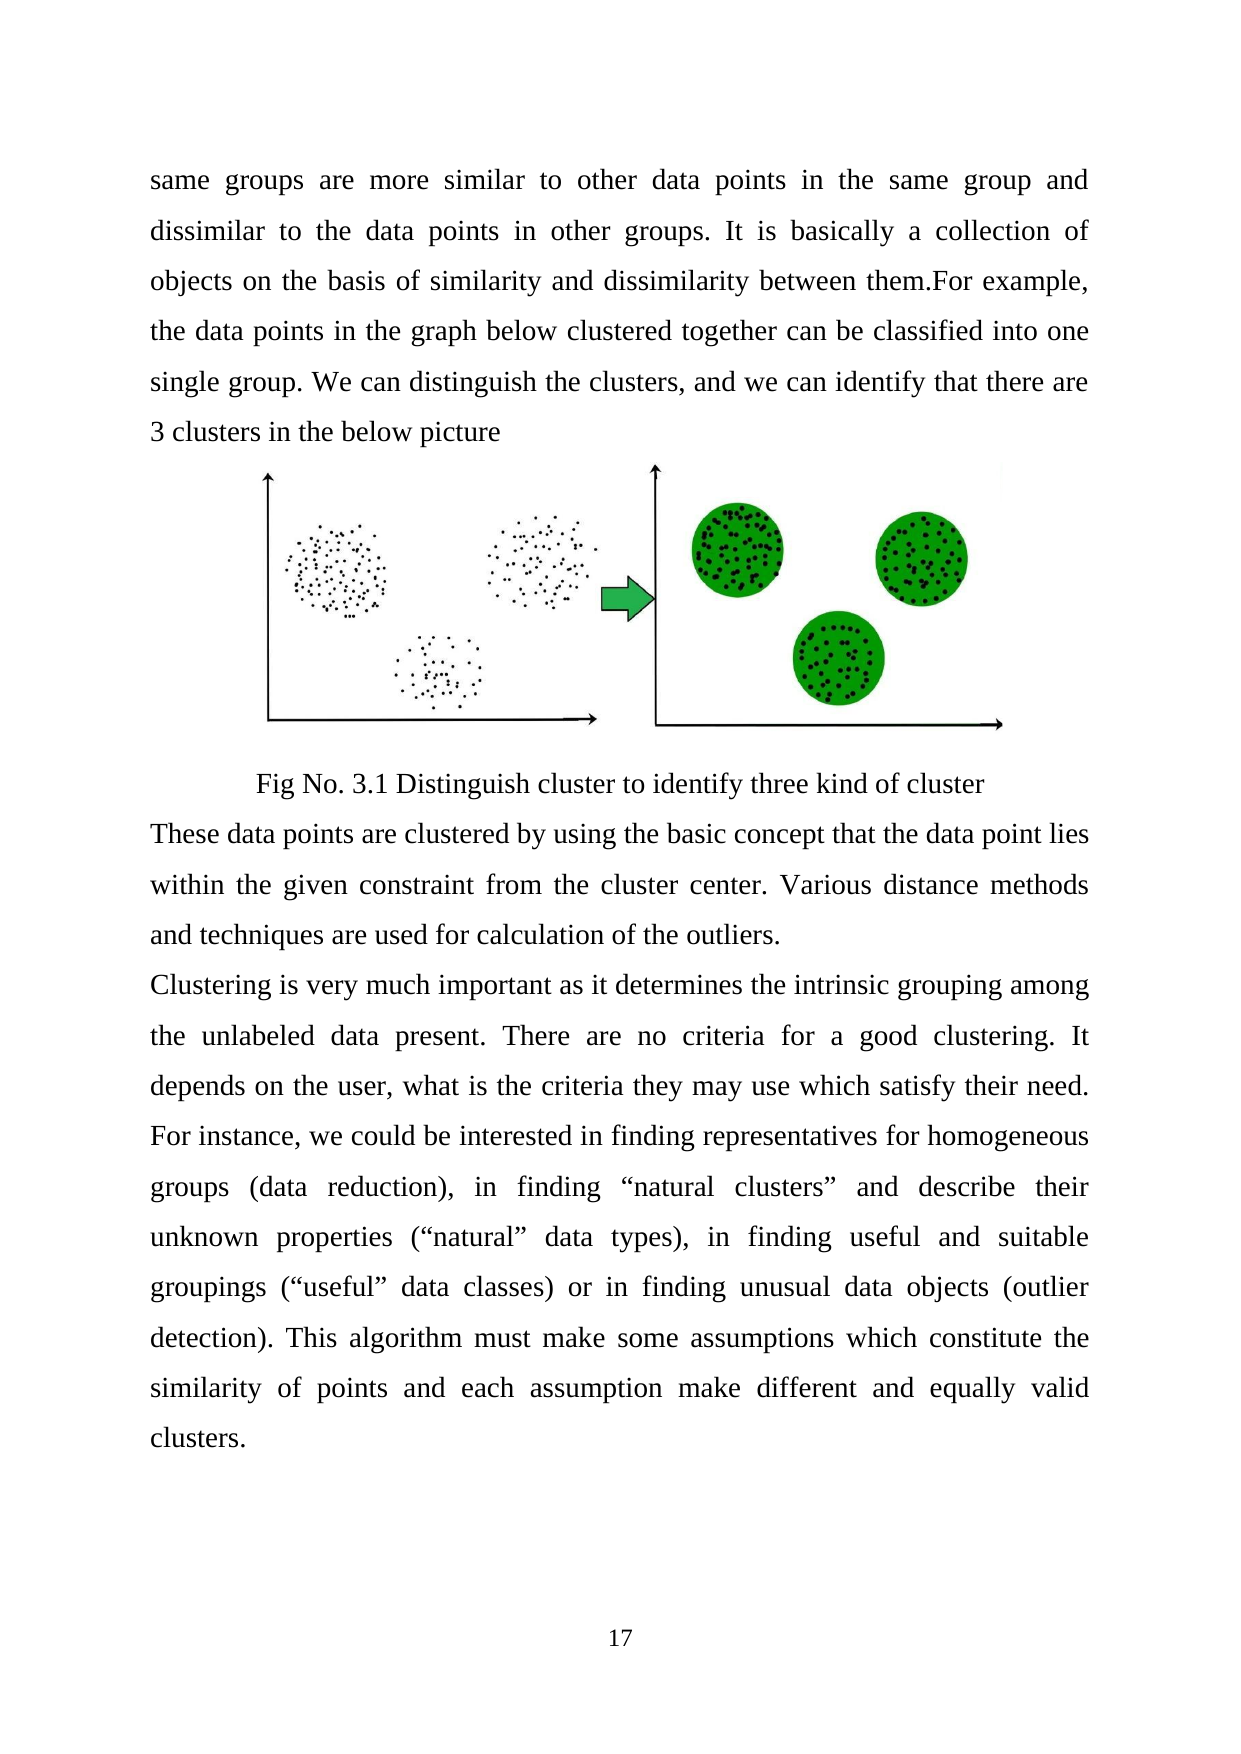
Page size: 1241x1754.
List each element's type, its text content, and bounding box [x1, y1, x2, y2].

text Clustering is very much important as it determines the intrinsic grouping among the unlabeled data present. There are no criteria for a good clustering. It depends on the user, what is the criteria they may use which satisfy their need. For instance, we could be interested in finding representatives for homogeneous groups (data reduction), in finding “natural clusters” and describe their unknown properties (“natural” data types), in finding useful and suitable groupings (“useful” data classes) or in finding unusual data objects (outlier detection). This algorithm must make some assumptions which constitute the similarity of points and each assumption make different and equally valid clusters. [150, 967, 1090, 1454]
text Fig No. 3.1 Distinguish cluster to identify three kind of cluster [150, 766, 1090, 800]
text same groups are more similar to other data points in the same group and dissimilar to the data points in other groups. It is basically a collection of objects on the basis of similarity and dissimilarity between them.For example, the data points in the graph below clustered together can be classified into one single group. We can distinguish the clusters, and we can identify that there are 3 clusters in the below picture [150, 162, 1090, 448]
picture [256, 462, 1003, 758]
text These data points are clustered by using the basic concept that the data point lies within the given constraint from the cluster center. Various distance methods and techniques are used for calculation of the outliers. [150, 817, 1090, 951]
